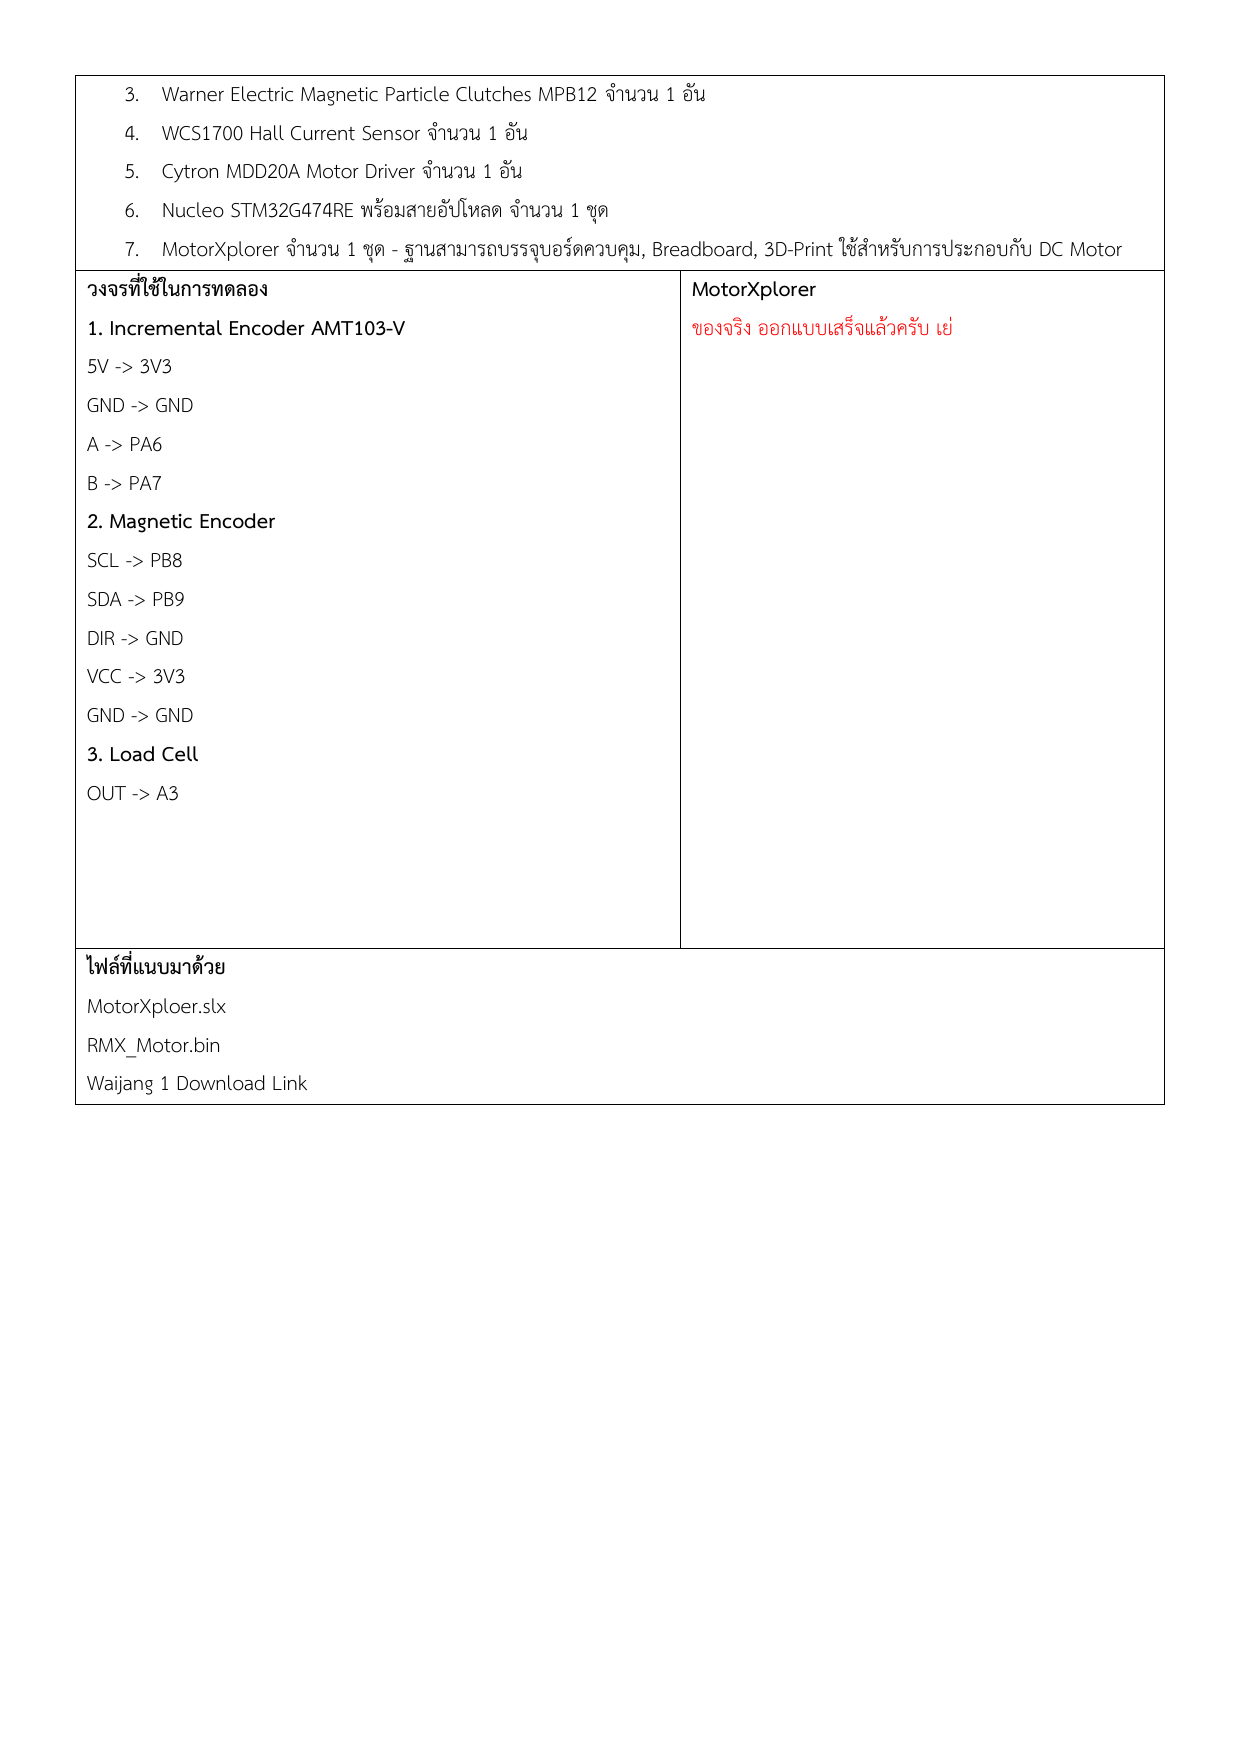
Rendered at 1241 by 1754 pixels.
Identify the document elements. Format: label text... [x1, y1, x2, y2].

table_cell วงจรที่ใช้ในการทดลอง 1. Incremental Encoder AMT103-V 5V -> 3V3 GND -> GND A -> PA6 B -> PA7 2. Magnetic Encoder SCL -> PB8 SDA -> PB9 DIR -> GND VCC -> 3V3 GND -> GND 3. Load Cell OUT -> A3 [76, 271, 680, 948]
table_cell ไฟล์ที่แนบมาด้วย MotorXploer.slx RMX_Motor.bin Waijang 1 Download Link [76, 949, 1164, 1104]
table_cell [76, 76, 1164, 270]
table_cell MotorXplorer ของจริง ออกแบบเสร็จแล้วครับ เย่ [681, 271, 1164, 948]
